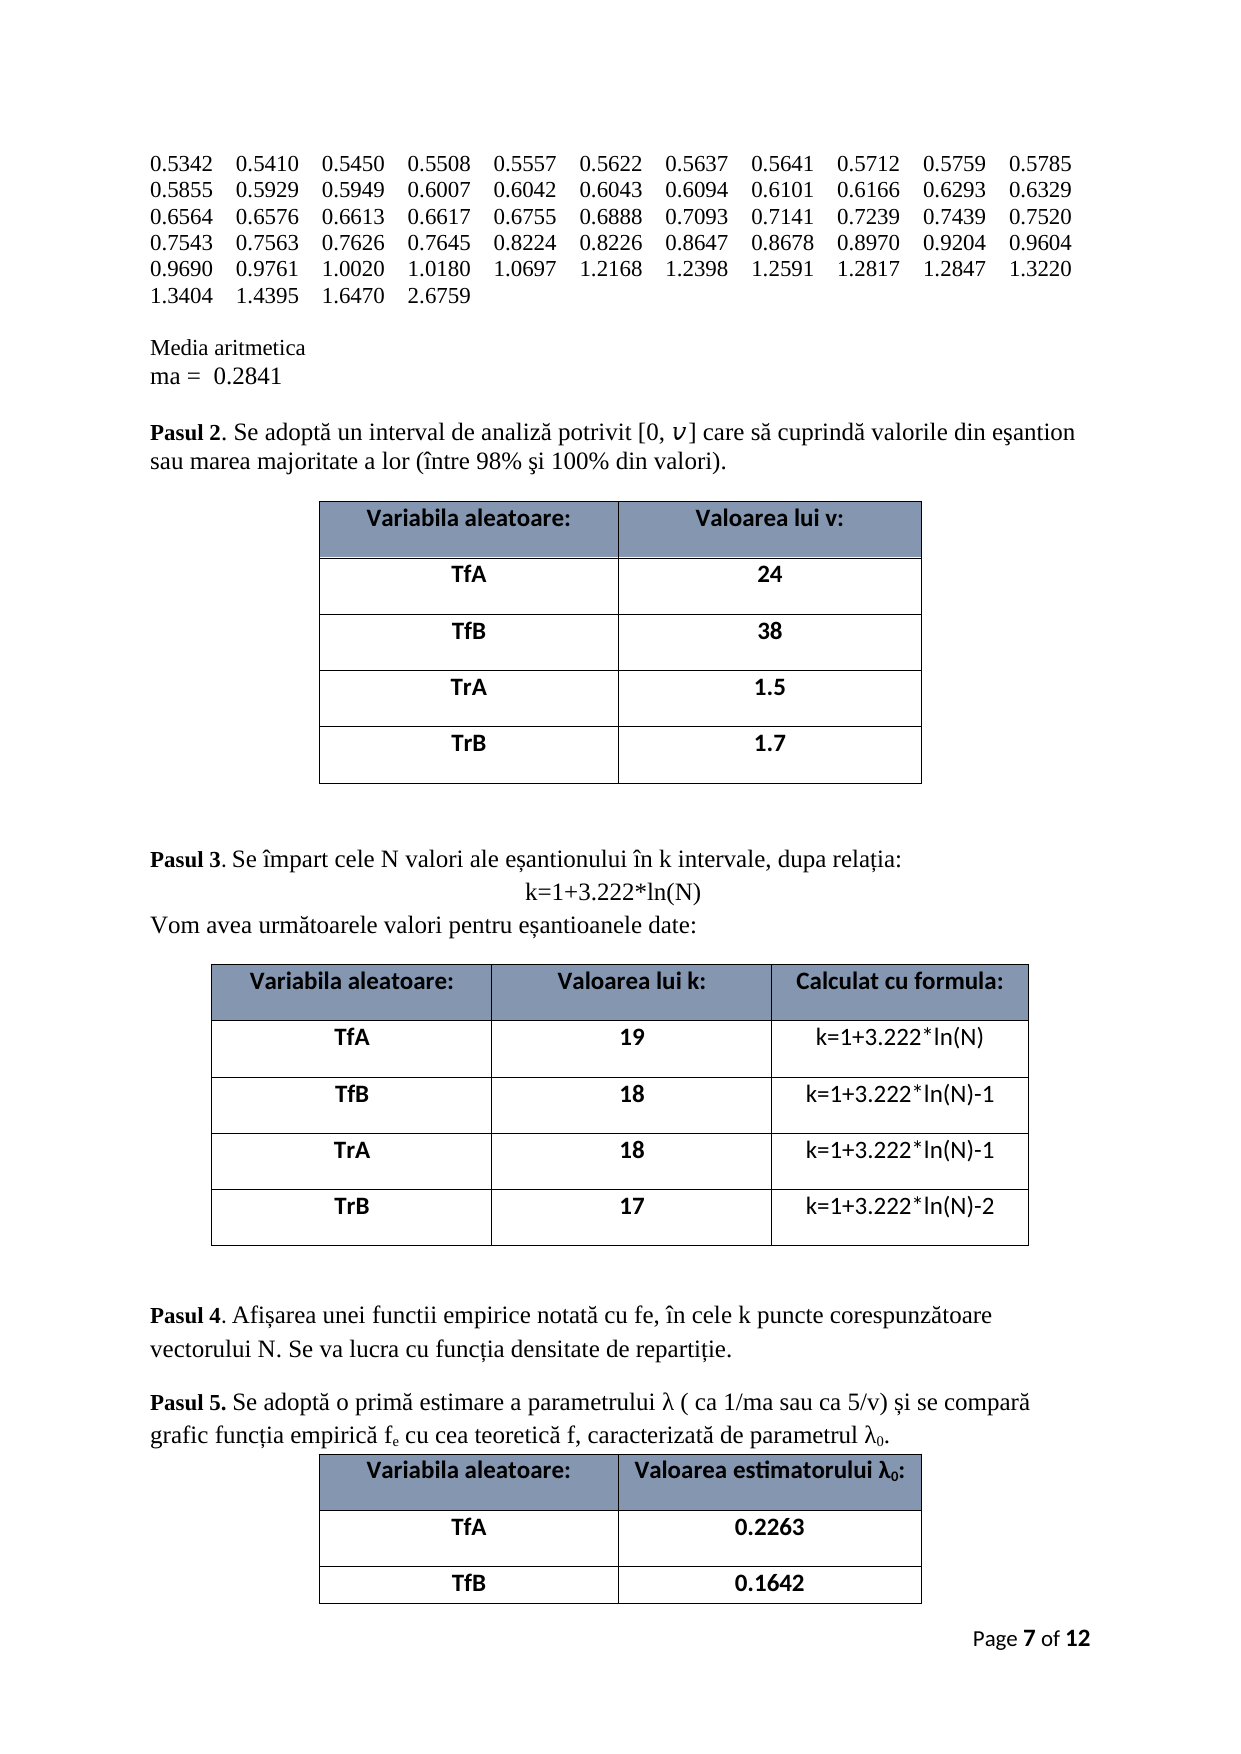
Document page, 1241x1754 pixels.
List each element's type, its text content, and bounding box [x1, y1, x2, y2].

table_header Variabila aleatoare: [320, 1455, 618, 1510]
table_cell k=1+3.222*ln(N)-1 [772, 1078, 1028, 1133]
table_cell 0.1642 [619, 1567, 921, 1603]
table_header Valoarea lui v: [619, 502, 921, 557]
table_cell TrB [320, 727, 618, 782]
table_header Valoarea lui k: [492, 965, 771, 1020]
text Pasul 5. Se adoptă o primă estimare a parametrului λ ( ca 1/ma sau ca 5/v) și se compară grafic funcția empirică fe cu cea teoretică f, caracterizată de parametrul λ0. [150, 1387, 1090, 1449]
text ma = 0.2841 [150, 361, 1090, 389]
table_cell 0.2263 [619, 1511, 921, 1566]
table_cell 18 [492, 1078, 771, 1133]
table_cell TrA [212, 1134, 491, 1189]
table_cell TfB [320, 1567, 618, 1603]
table_cell 17 [492, 1190, 771, 1245]
table_cell k=1+3.222*ln(N)-2 [772, 1190, 1028, 1245]
table_cell TfA [320, 559, 618, 614]
text Pasul 3. Se împart cele N valori ale eșantionului în k intervale, dupa relația: [150, 844, 1090, 873]
text Pasul 2. Se adoptă un interval de analiză potrivit [0, 𝑣] care să cuprindă valorile din eşantion sau marea majoritate a lor (între 98% şi 100% din valori). [150, 416, 1090, 475]
text k=1+3.222*ln(N) [450, 877, 1090, 906]
table_header Valoarea estimatorului λ0: [619, 1455, 921, 1510]
table_header Variabila aleatoare: [212, 965, 491, 1020]
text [150, 150, 1090, 308]
table_cell k=1+3.222*ln(N) [772, 1021, 1028, 1077]
table_cell 19 [492, 1021, 771, 1077]
table_cell 24 [619, 559, 921, 614]
table_cell k=1+3.222*ln(N)-1 [772, 1134, 1028, 1189]
table_cell 1.7 [619, 727, 921, 782]
text Pasul 4. Afișarea unei functii empirice notată cu fe, în cele k puncte corespunzătoare vectorului N. Se va lucra cu funcția densitate de repartiție. [150, 1300, 1090, 1362]
table_cell 18 [492, 1134, 771, 1189]
table_cell TfB [212, 1078, 491, 1133]
table_cell TfB [320, 615, 618, 670]
text Media aritmetica [150, 334, 1090, 361]
table_cell TfA [212, 1021, 491, 1077]
table_cell TrB [212, 1190, 491, 1245]
table_header Calculat cu formula: [772, 965, 1028, 1020]
table_header Variabila aleatoare: [320, 502, 618, 557]
table_cell 1.5 [619, 671, 921, 726]
text Vom avea următoarele valori pentru eșantioanele date: [150, 910, 1090, 939]
table_cell TrA [320, 671, 618, 726]
table_cell 38 [619, 615, 921, 670]
table_cell TfA [320, 1511, 618, 1566]
